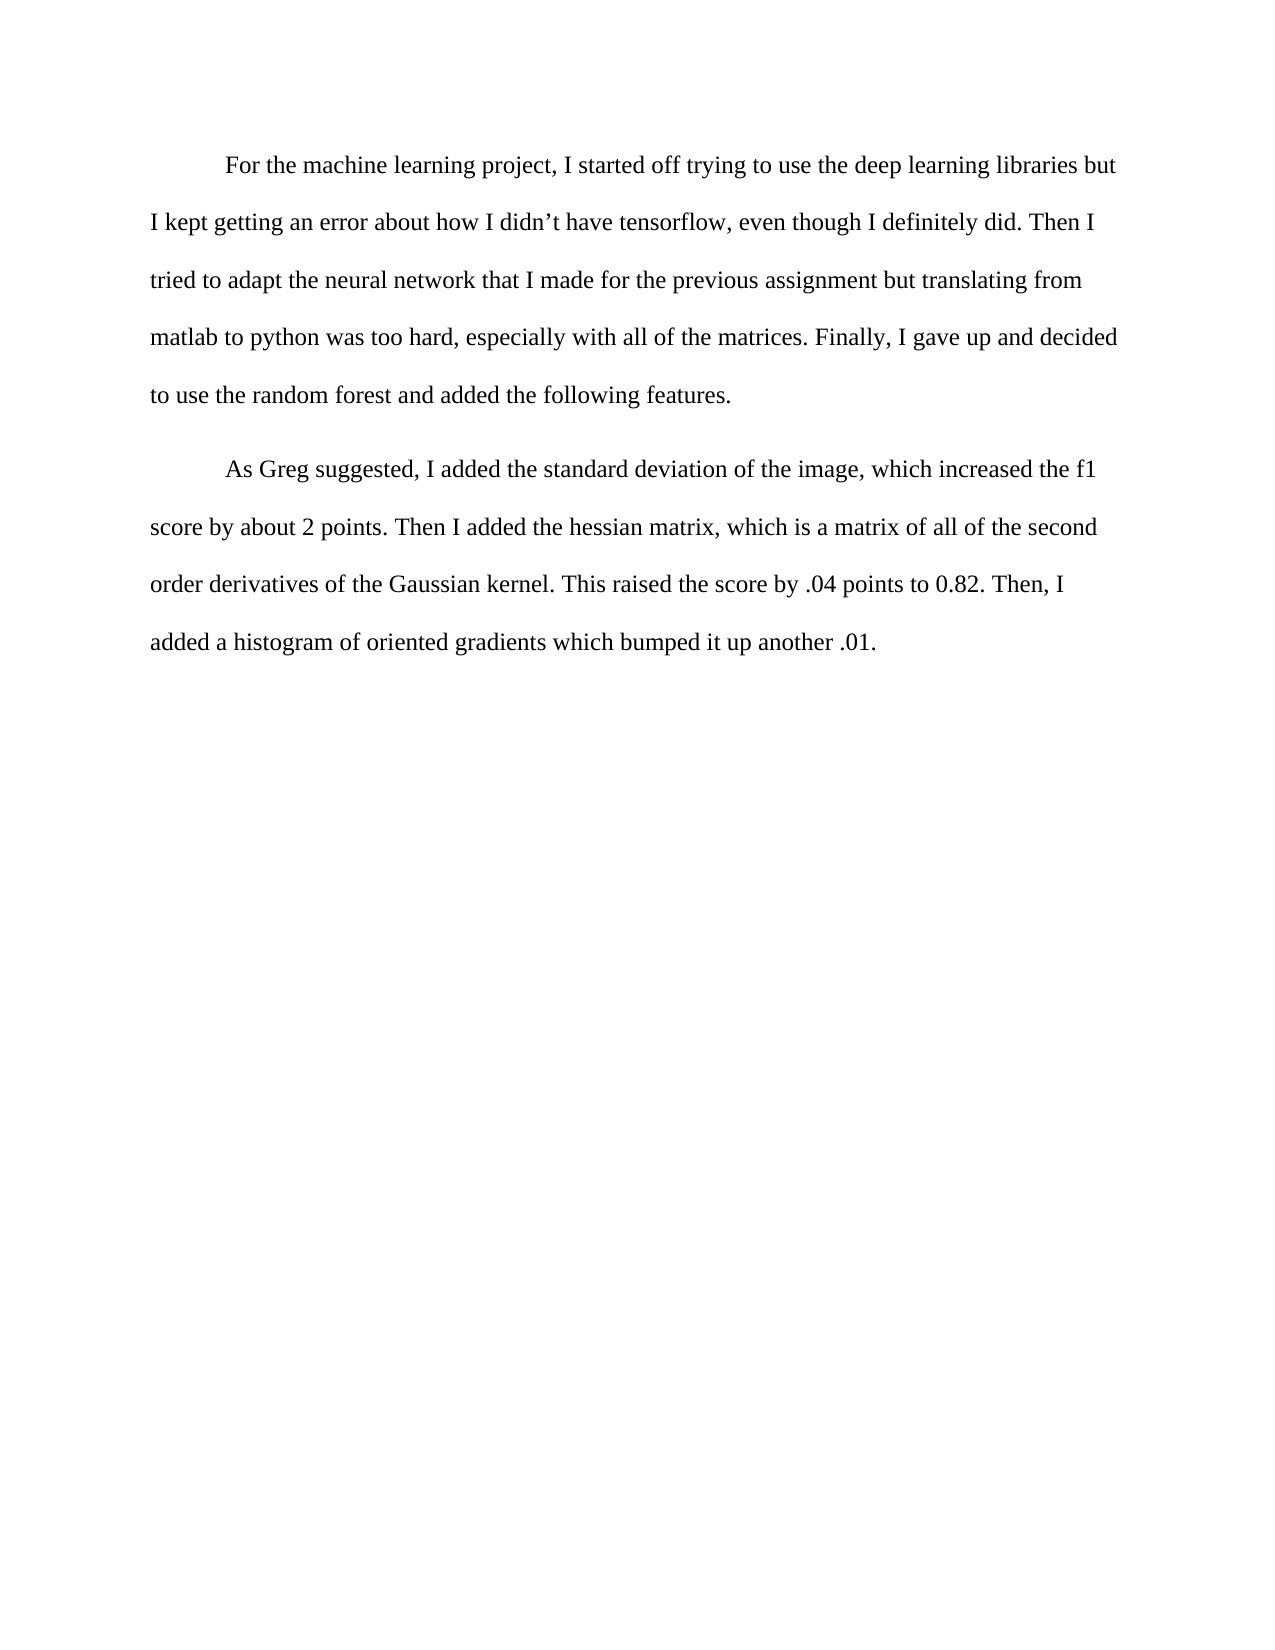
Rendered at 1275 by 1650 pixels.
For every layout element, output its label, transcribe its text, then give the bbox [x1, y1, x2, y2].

text For the machine learning project, I started off trying to use the deep learning libraries but I kept getting an error about how I didn’t have tensorflow, even though I definitely did. Then I tried to adapt the neural network that I made for the previous assignment but translating from matlab to python was too hard, especially with all of the matrices. Finally, I gave up and decided to use the random forest and added the following features. [150, 150, 1125, 409]
text As Greg suggested, I added the standard deviation of the image, which increased the f1 score by about 2 points. Then I added the hessian matrix, which is a matrix of all of the second order derivatives of the Gaussian kernel. This raised the score by .04 points to 0.82. Then, I added a histogram of oriented gradients which bumped it up another .01. [150, 454, 1125, 655]
